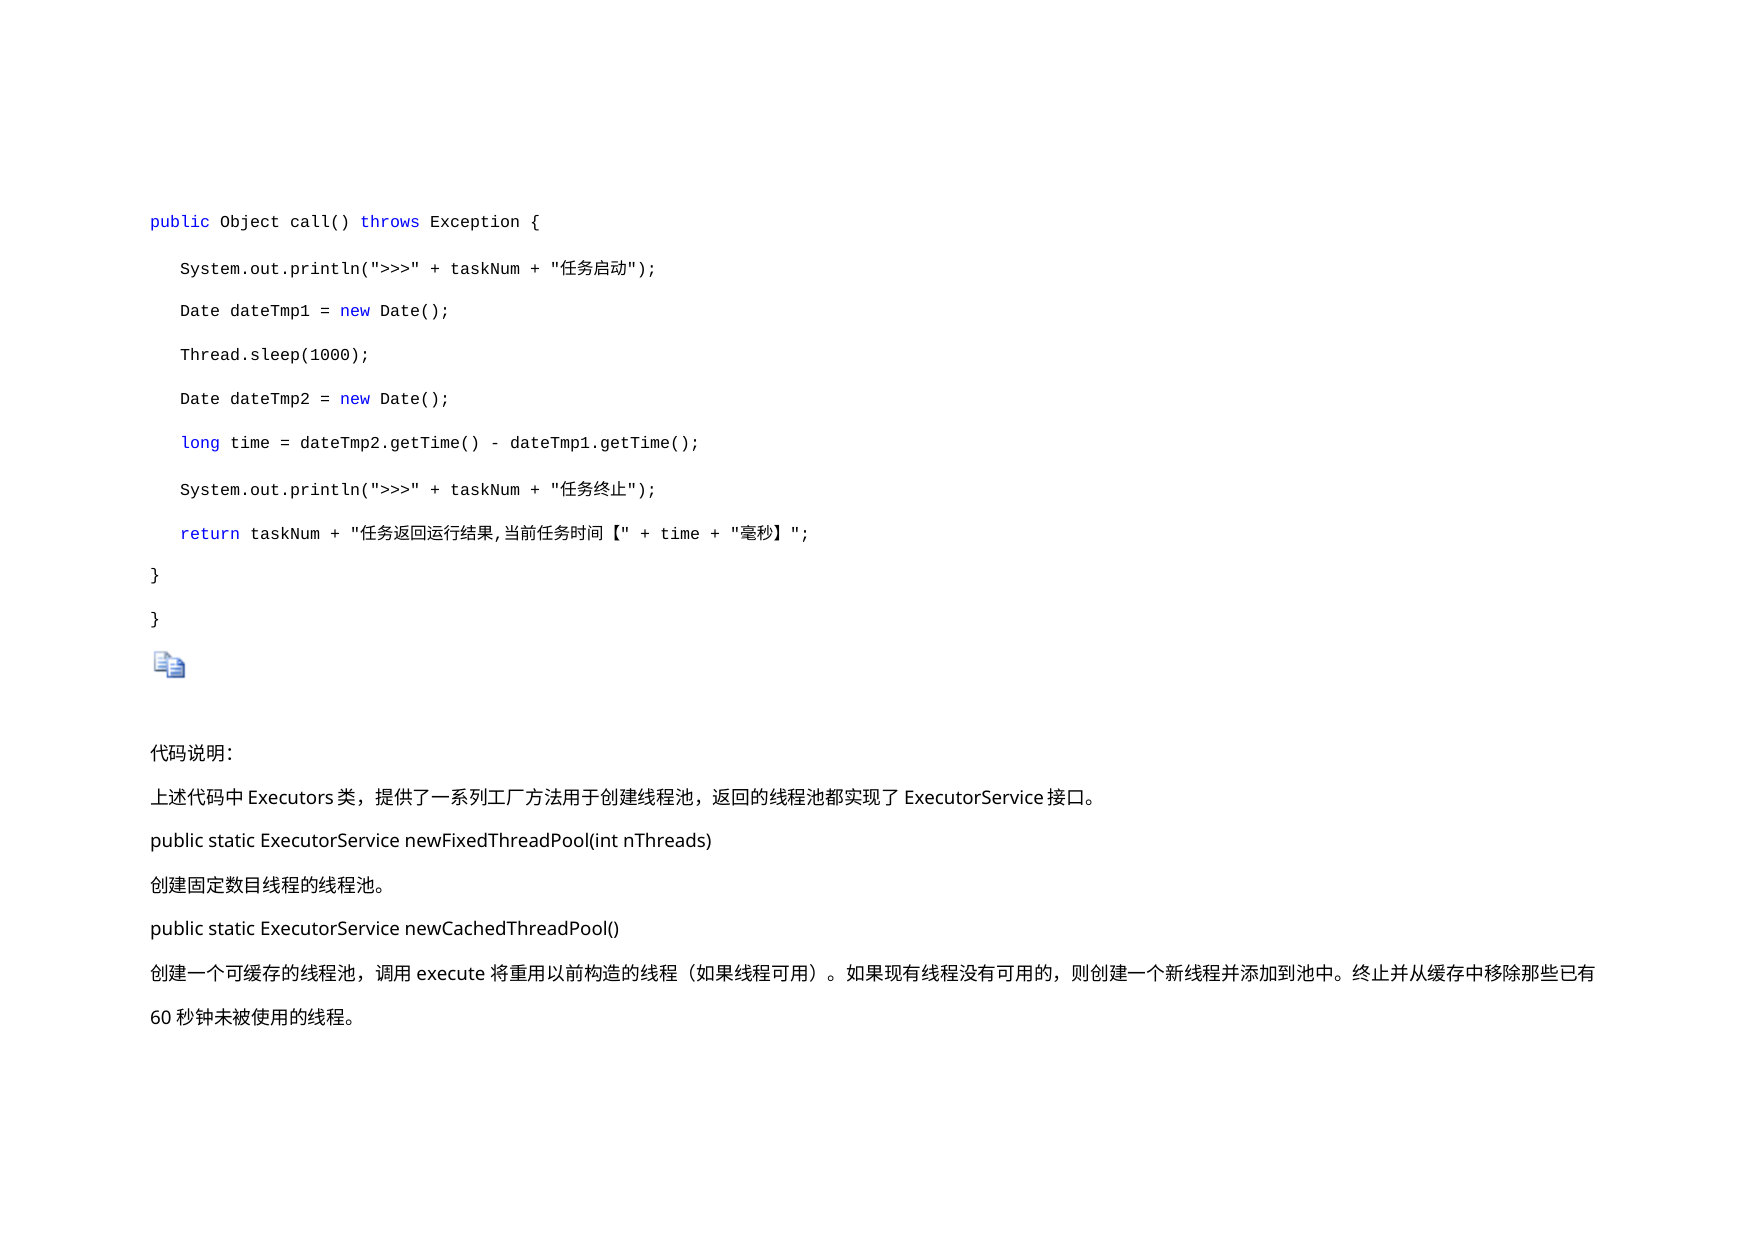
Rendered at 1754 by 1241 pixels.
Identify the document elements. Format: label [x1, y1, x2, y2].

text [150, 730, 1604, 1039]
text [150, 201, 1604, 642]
picture [150, 643, 192, 685]
